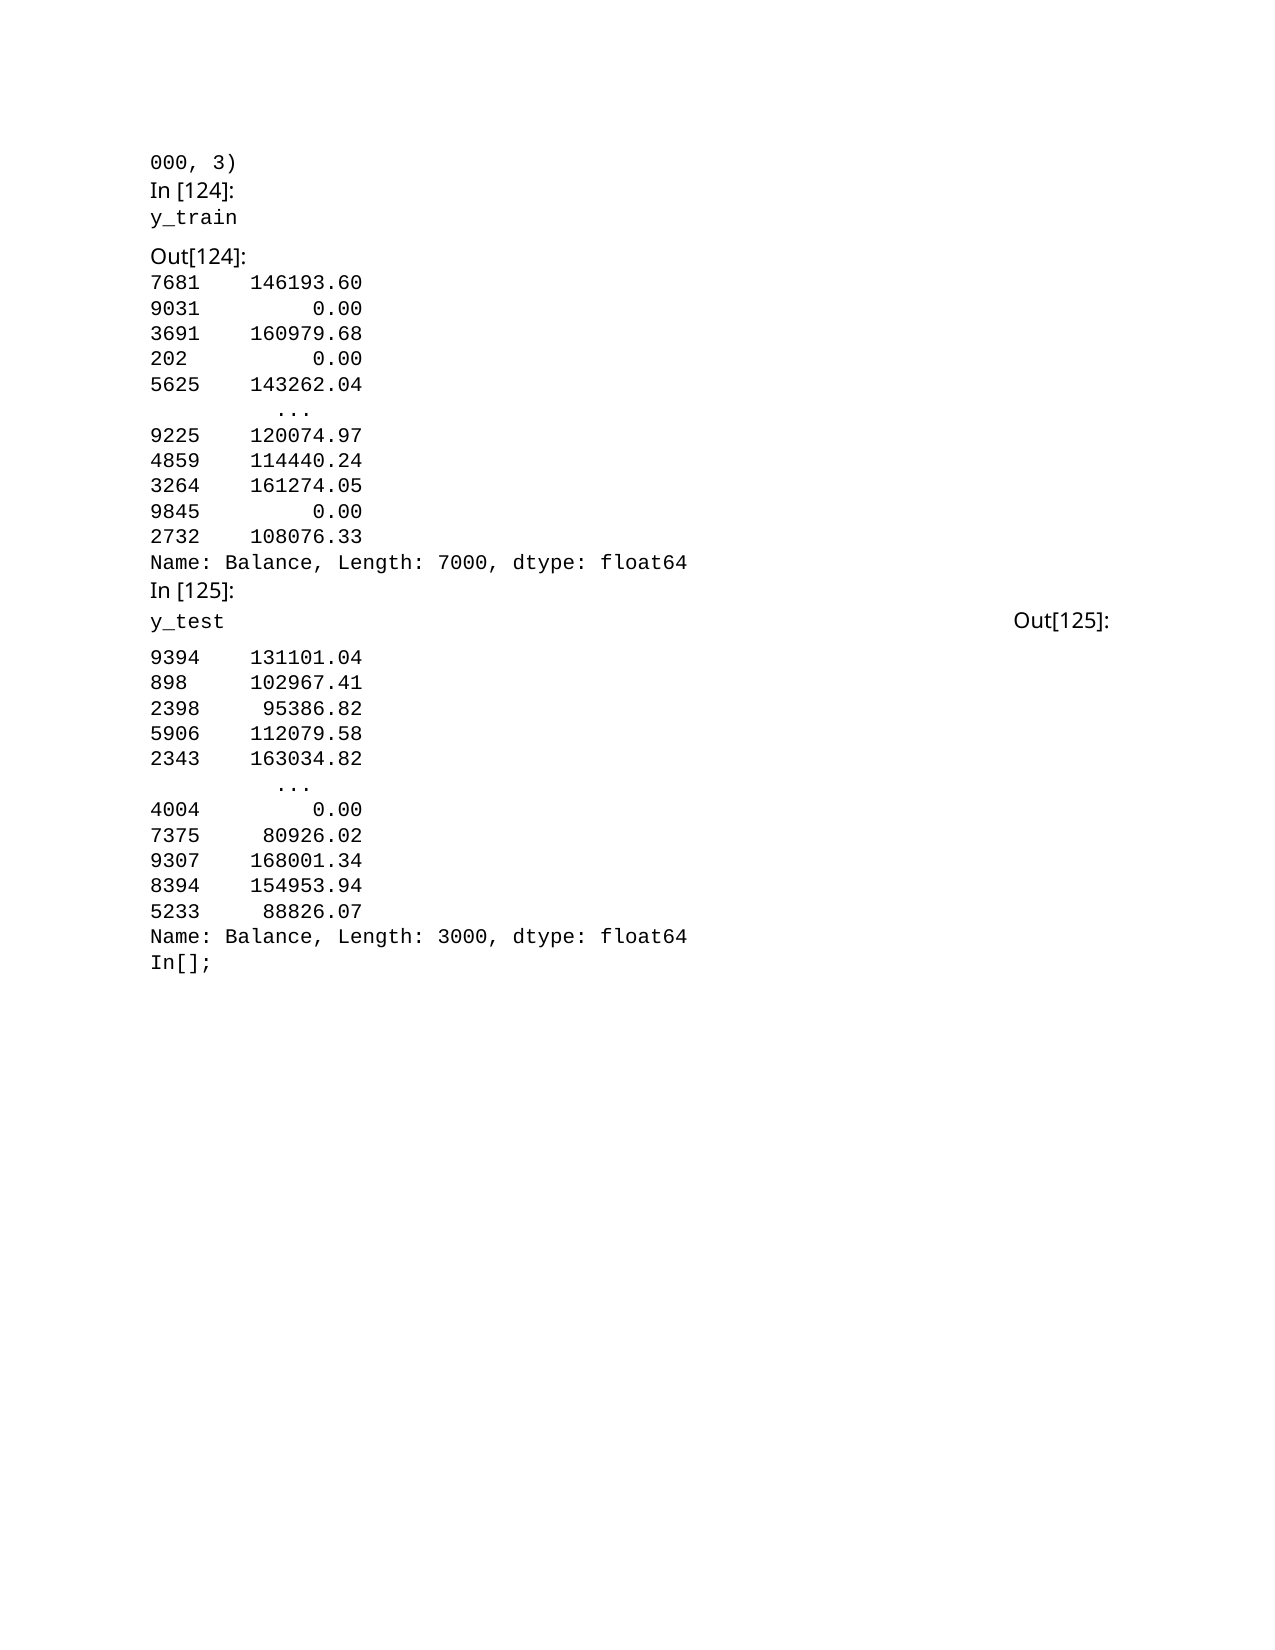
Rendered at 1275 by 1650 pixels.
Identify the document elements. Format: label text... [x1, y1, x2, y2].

text 2732 108076.33 [150, 524, 1125, 550]
text In[]; [150, 950, 1125, 975]
text 5233 88826.07 [150, 899, 1125, 924]
text In [125]: [150, 575, 1125, 605]
text y_test Out[125]: [150, 605, 1125, 635]
text Name: Balance, Length: 7000, dtype: float64 [150, 550, 1125, 575]
text 9225 120074.97 [150, 423, 1125, 448]
text y_train [150, 205, 1125, 231]
text 3264 161274.05 [150, 474, 1125, 499]
text Name: Balance, Length: 3000, dtype: float64 [150, 924, 1125, 950]
text 4859 114440.24 [150, 448, 1125, 474]
text ... [150, 397, 1125, 423]
text Out[124]: [150, 241, 1125, 270]
text 202 0.00 [150, 347, 1125, 372]
text ... [150, 772, 1125, 797]
text 898 102967.41 [150, 670, 1125, 696]
text 5625 143262.04 [150, 372, 1125, 397]
text 4004 0.00 [150, 797, 1125, 823]
text 000, 3) [150, 150, 1125, 175]
text 7681 146193.60 [150, 270, 1125, 296]
text 2398 95386.82 [150, 696, 1125, 721]
text 3691 160979.68 [150, 321, 1125, 347]
text 9845 0.00 [150, 499, 1125, 524]
text 8394 154953.94 [150, 874, 1125, 899]
text In [124]: [150, 175, 1125, 205]
text 9394 131101.04 [150, 645, 1125, 670]
text 5906 112079.58 [150, 721, 1125, 747]
text 9307 168001.34 [150, 848, 1125, 874]
text 9031 0.00 [150, 296, 1125, 321]
text 7375 80926.02 [150, 823, 1125, 848]
text 2343 163034.82 [150, 747, 1125, 772]
